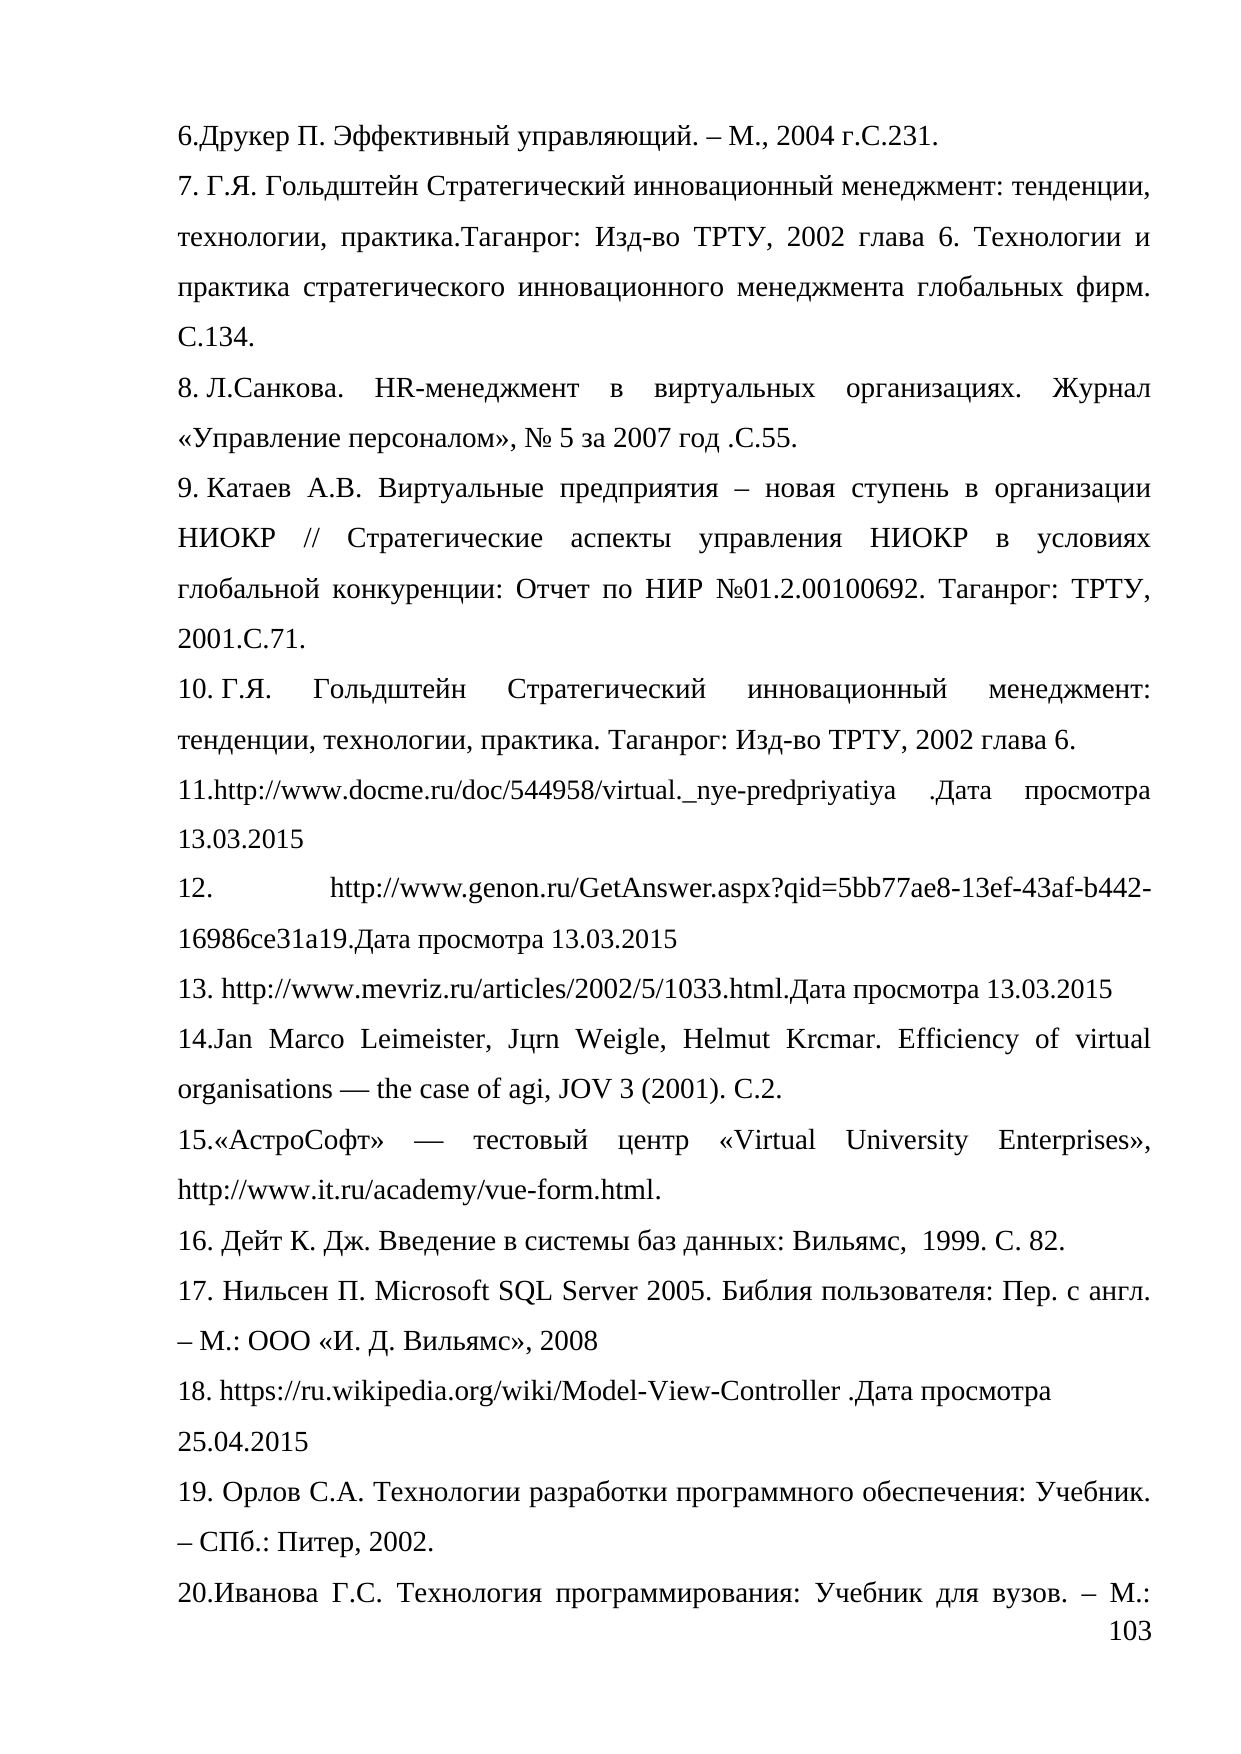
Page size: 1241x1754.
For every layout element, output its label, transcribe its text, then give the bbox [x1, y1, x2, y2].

text 16. Дейт К. Дж. Введение в системы баз данных: Вильямс, 1999. С. 82. [177, 1223, 1152, 1256]
text 7. Г.Я. Гольдштейн Стратегический инновационный менеджмент: тенденции, технологии, практика.Таганрог: Изд-во ТРТУ, 2002 глава 6. Технологии и практика стратегического инновационного менеджмента глобальных фирм. С.134. [177, 168, 1152, 353]
text 13. http://www.mevriz.ru/articles/2002/5/1033.html.Дата просмотра 13.03.2015 [177, 971, 1152, 1004]
text 6.Друкер П. Эффективный управляющий. – М., 2004 г.С.231. [177, 118, 1152, 152]
text 8. Л.Санкова. HR-менеджмент в виртуальных организациях. Журнал «Управление персоналом», № 5 за 2007 год .С.55. [177, 370, 1152, 453]
text 17. Нильсен П. Microsoft SQL Server 2005. Библия пользователя: Пер. с англ. – М.: ООО «И. Д. Вильямс», 2008 [177, 1273, 1152, 1357]
text 18. https://ru.wikipedia.org/wiki/Model-View-Controller .Дата просмотра 25.04.2015 [177, 1373, 1152, 1457]
text 15.«АстроСофт» — тестовый центр «Virtual University Enterprises», http://www.it.ru/academy/vue-form.html. [177, 1122, 1152, 1206]
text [177, 1575, 1152, 1608]
text 9. Катаев А.В. Виртуальные предприятия – новая ступень в организации НИОКР // Стратегические аспекты управления НИОКР в условиях глобальной конкуренции: Отчет по НИР №01.2.00100692. Таганрог: ТРТУ, 2001.С.71. [177, 470, 1152, 655]
text 10. Г.Я. Гольдштейн Стратегический инновационный менеджмент: тенденции, технологии, практика. Таганрог: Изд-во ТРТУ, 2002 глава 6. [177, 672, 1152, 755]
text 19. Орлов С.A. Технологии разработки программного обеспечения: Учебник. – СПб.: Питер, 2002. [177, 1474, 1152, 1558]
text 12. http://www.genon.ru/GetAnswer.aspx?qid=5bb77ae8-13ef-43af-b442-16986ce31a19.Дата просмотра 13.03.2015 [177, 870, 1152, 954]
text 11.http://www.docme.ru/doc/544958/virtual._nye-predpriyatiya .Дата просмотра 13.03.2015 [177, 772, 1152, 854]
text 14.Jan Marco Leimeister, Jцrn Weigle, Helmut Krcmar. Efficiency of virtual organisations — the case of agi, JOV 3 (2001). С.2. [177, 1021, 1152, 1105]
